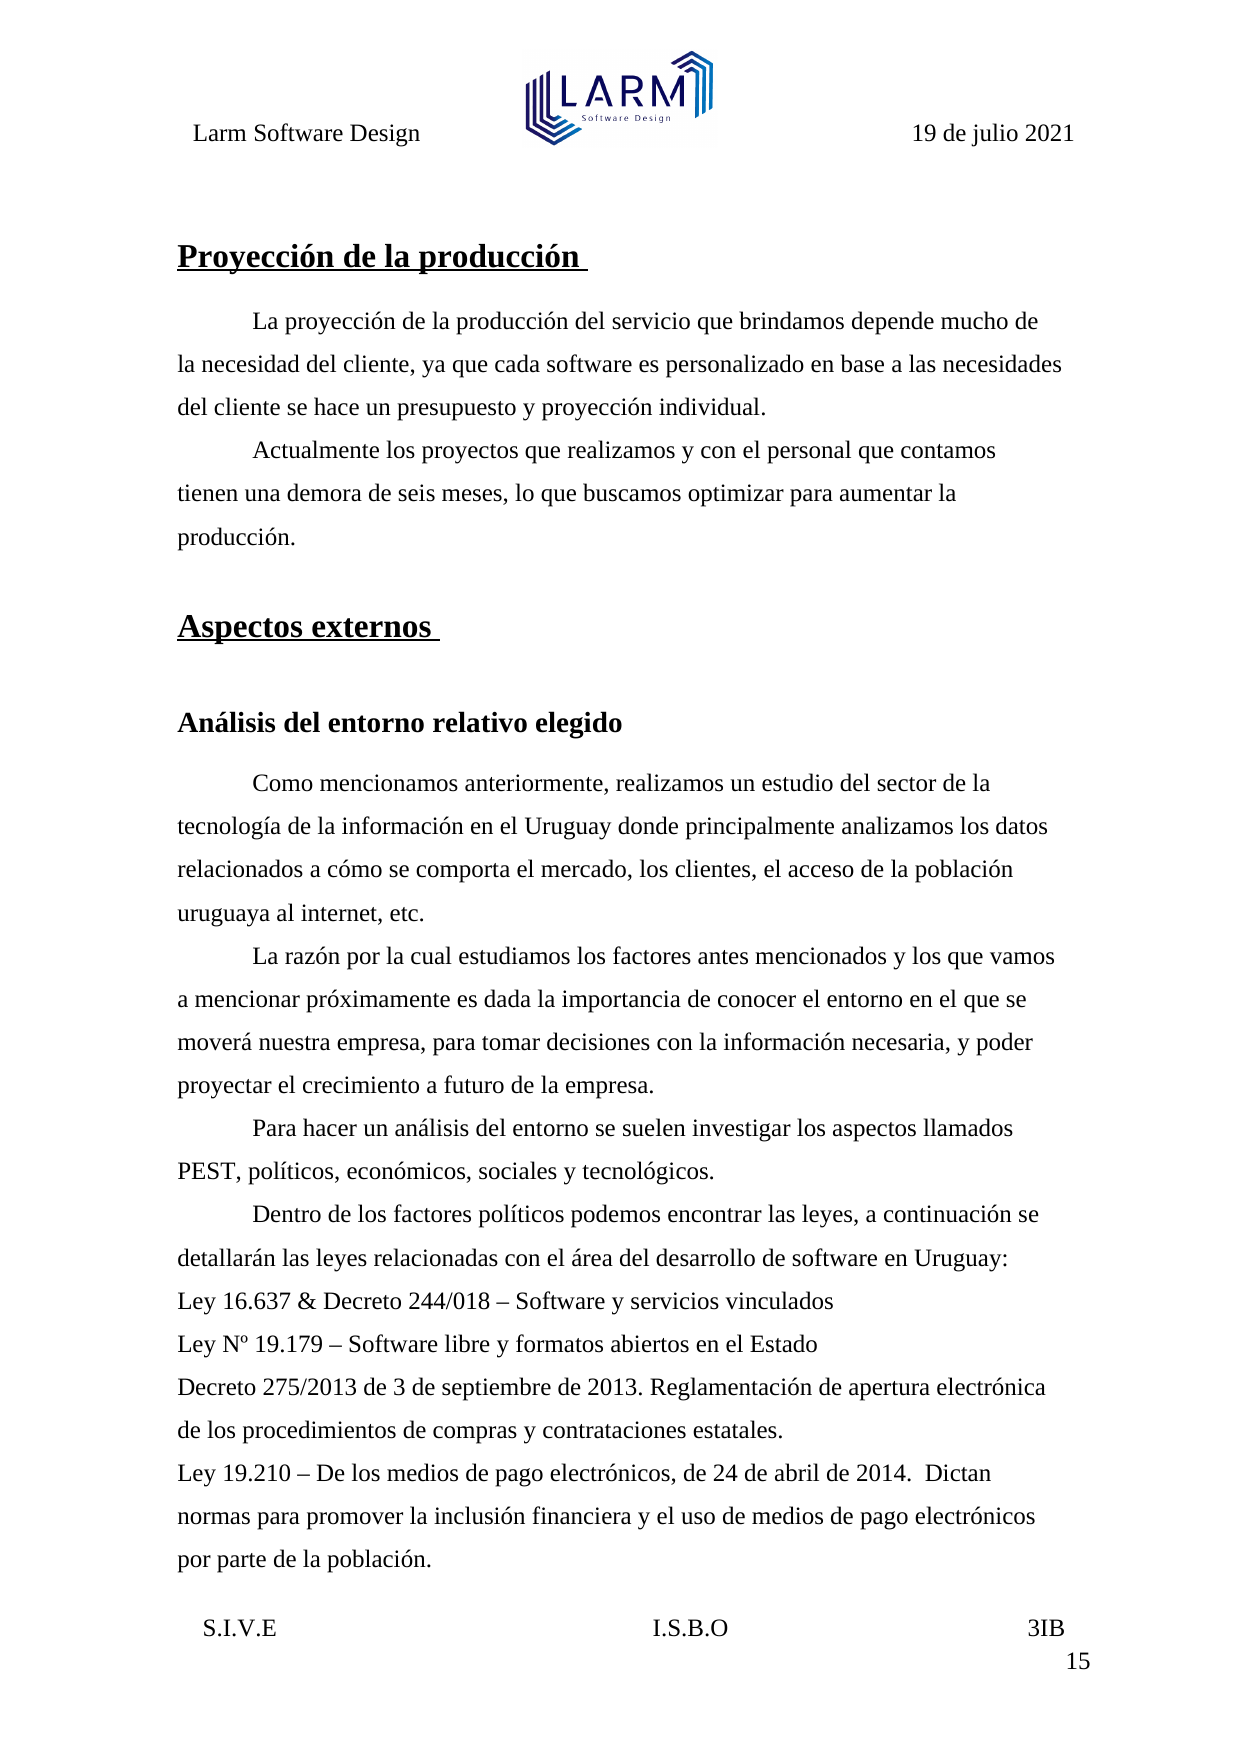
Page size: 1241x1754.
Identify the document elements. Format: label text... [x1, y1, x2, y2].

text Ley Nº 19.179 – Software libre y formatos abiertos en el Estado [177, 1329, 1062, 1358]
text Actualmente los proyectos que realizamos y con el personal que contamos tienen una demora de seis meses, lo que buscamos optimizar para aumentar la producción. [177, 435, 1062, 550]
text Ley 16.637 & Decreto 244/018 – Software y servicios vinculados [177, 1286, 1062, 1314]
text Como mencionamos anteriormente, realizamos un estudio del sector de la tecnología de la información en el Uruguay donde principalmente analizamos los datos relacionados a cómo se comporta el mercado, los clientes, el acceso de la población uruguaya al internet, etc. [177, 768, 1062, 926]
picture [521, 49, 718, 148]
text La proyección de la producción del servicio que brindamos depende mucho de la necesidad del cliente, ya que cada software es personalizado en base a las necesidades del cliente se hace un presupuesto y proyección individual. [177, 306, 1062, 421]
subtitle Proyección de la producción [177, 236, 1062, 274]
text La razón por la cual estudiamos los factores antes mencionados y los que vamos a mencionar próximamente es dada la importancia de conocer el entorno en el que se moverá nuestra empresa, para tomar decisiones con la información necesaria, y poder proyectar el crecimiento a futuro de la empresa. [177, 941, 1062, 1099]
text Decreto 275/2013 de 3 de septiembre de 2013. Reglamentación de apertura electrónica de los procedimientos de compras y contrataciones estatales. [177, 1372, 1062, 1444]
subtitle Análisis del entorno relativo elegido [177, 706, 1062, 739]
text Para hacer un análisis del entorno se suelen investigar los aspectos llamados PEST, políticos, económicos, sociales y tecnológicos. [177, 1113, 1062, 1185]
text Ley 19.210 – De los medios de pago electrónicos, de 24 de abril de 2014. Dictan normas para promover la inclusión financiera y el uso de medios de pago electrónicos por parte de la población. [177, 1458, 1062, 1573]
subtitle Aspectos externos [177, 606, 1062, 645]
text Dentro de los factores políticos podemos encontrar las leyes, a continuación se detallarán las leyes relacionadas con el área del desarrollo de software en Uruguay: [177, 1199, 1062, 1271]
